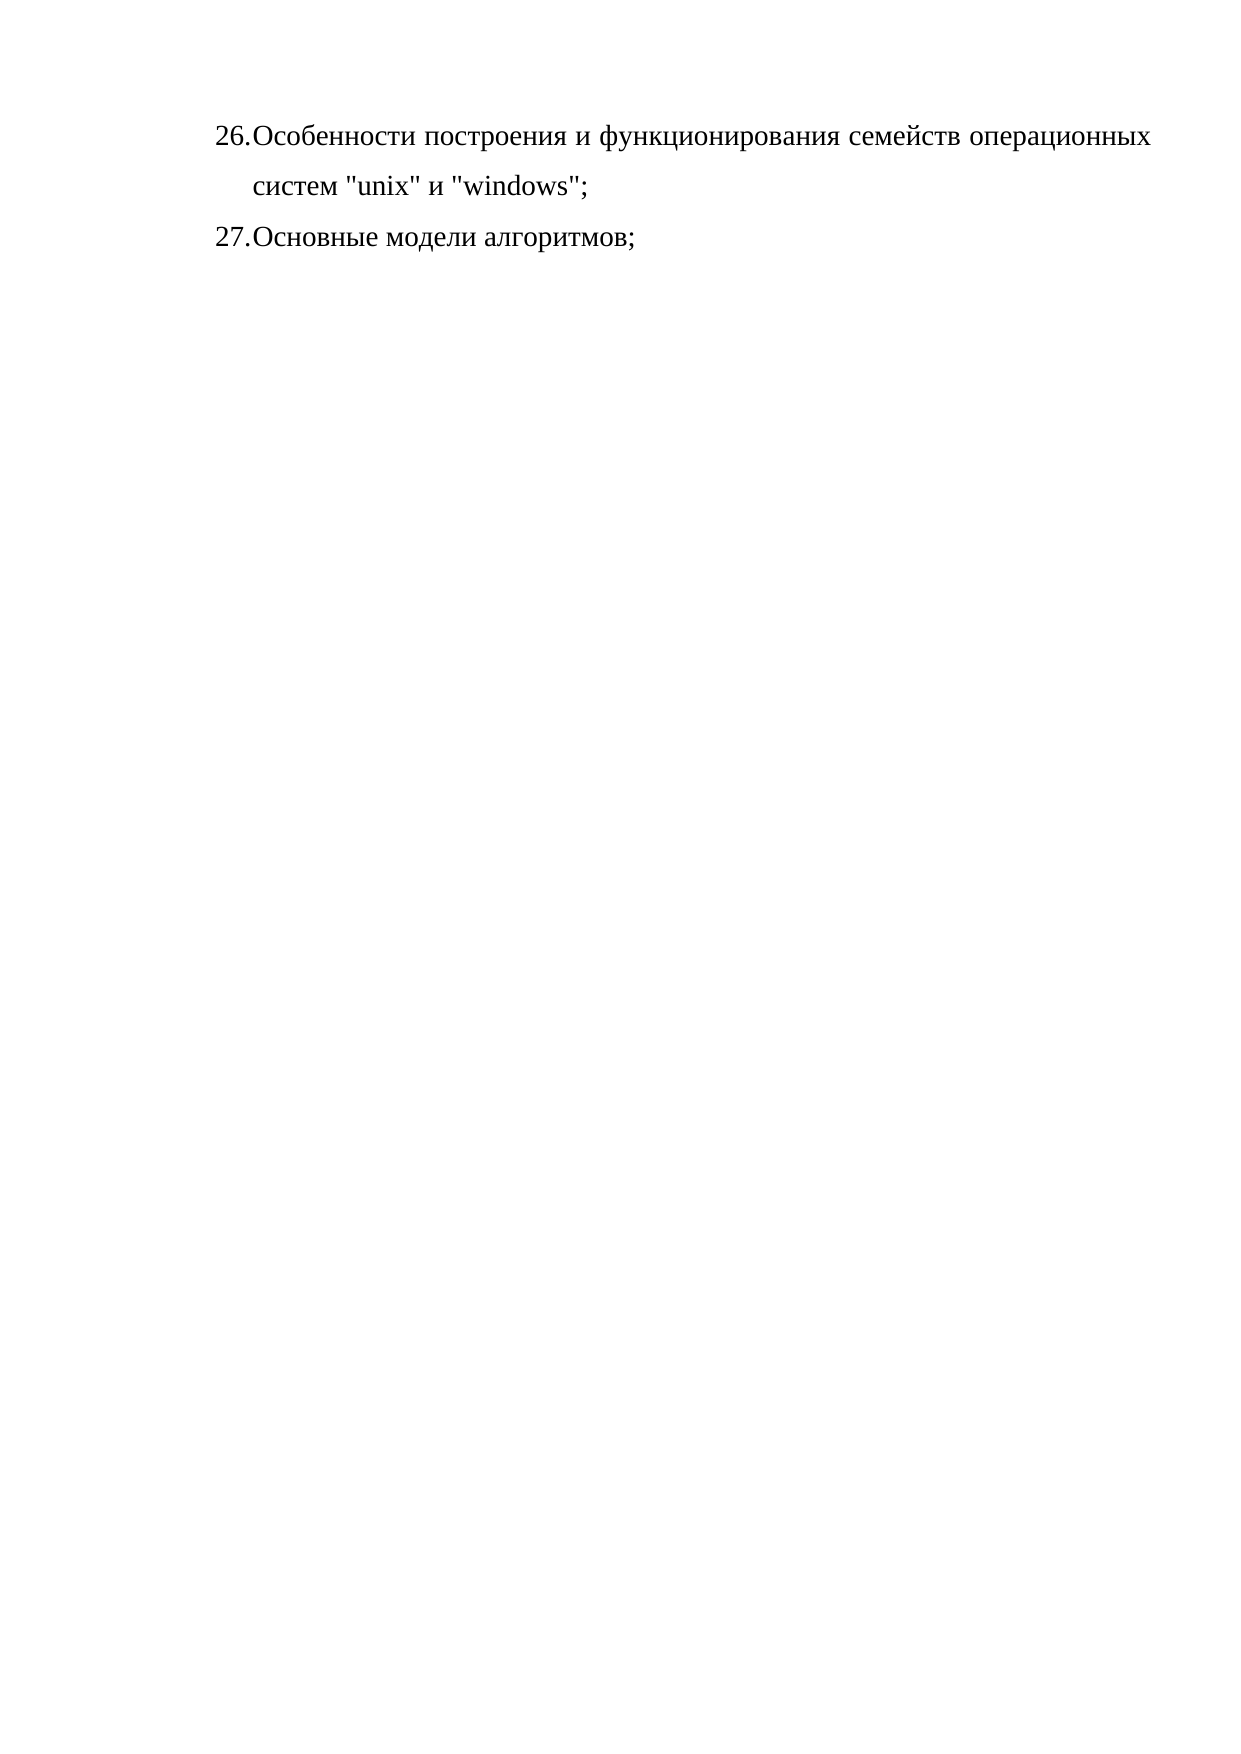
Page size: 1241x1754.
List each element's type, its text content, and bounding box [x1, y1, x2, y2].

list Особенности построения и функционирования семейств операционных систем "unix" и "windows"; [215, 118, 1152, 202]
list Основные модели алгоритмов; [215, 219, 1152, 252]
